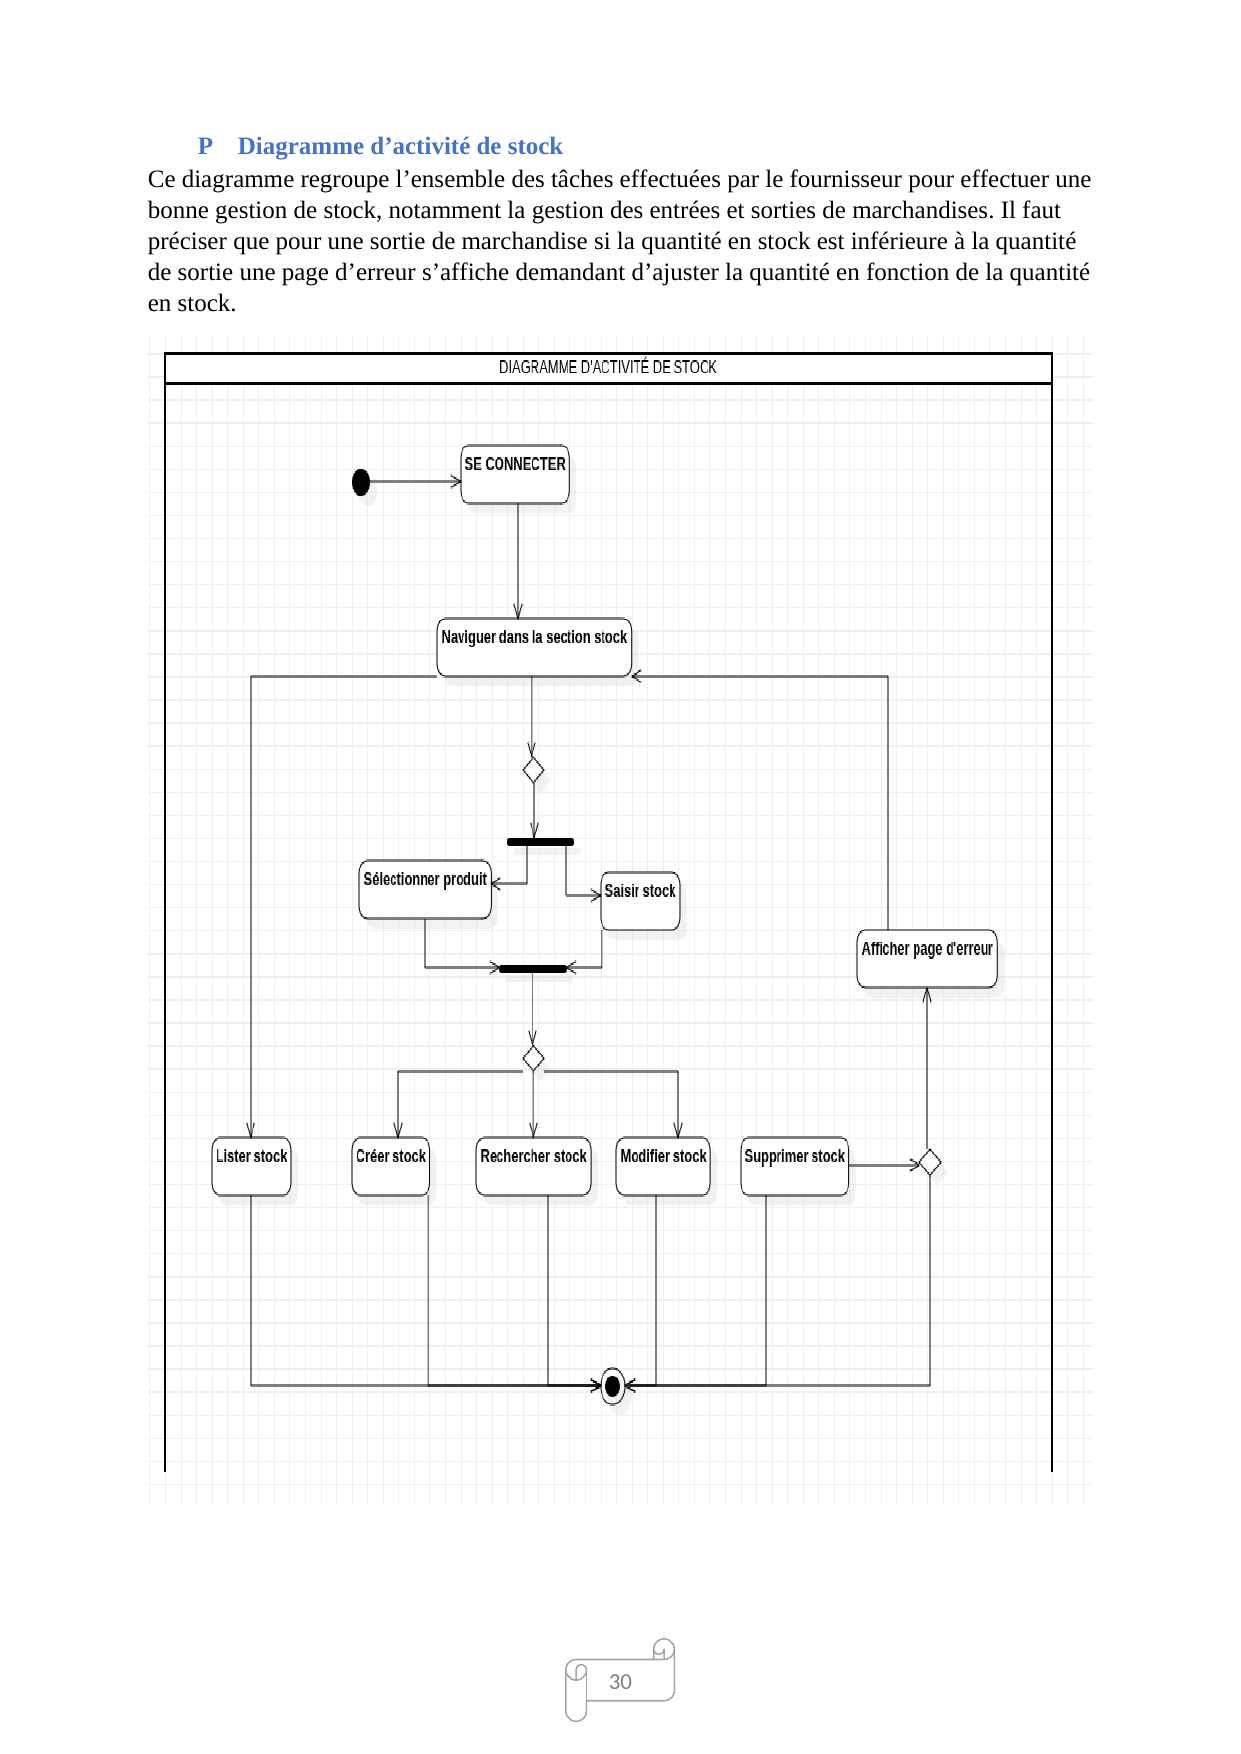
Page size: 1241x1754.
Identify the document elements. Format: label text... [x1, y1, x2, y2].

picture [147, 336, 1093, 1503]
text Ce diagramme regroupe l’ensemble des tâches effectuées par le fournisseur pour effectuer une bonne gestion de stock, notamment la gestion des entrées et sorties de marchandises. Il faut préciser que pour une sortie de marchandise si la quantité en stock est inférieure à la quantité de sortie une page d’erreur s’affiche demandant d’ajuster la quantité en fonction de la quantité en stock. [148, 164, 1093, 317]
subtitle Diagramme d’activité de stock [148, 131, 1093, 160]
